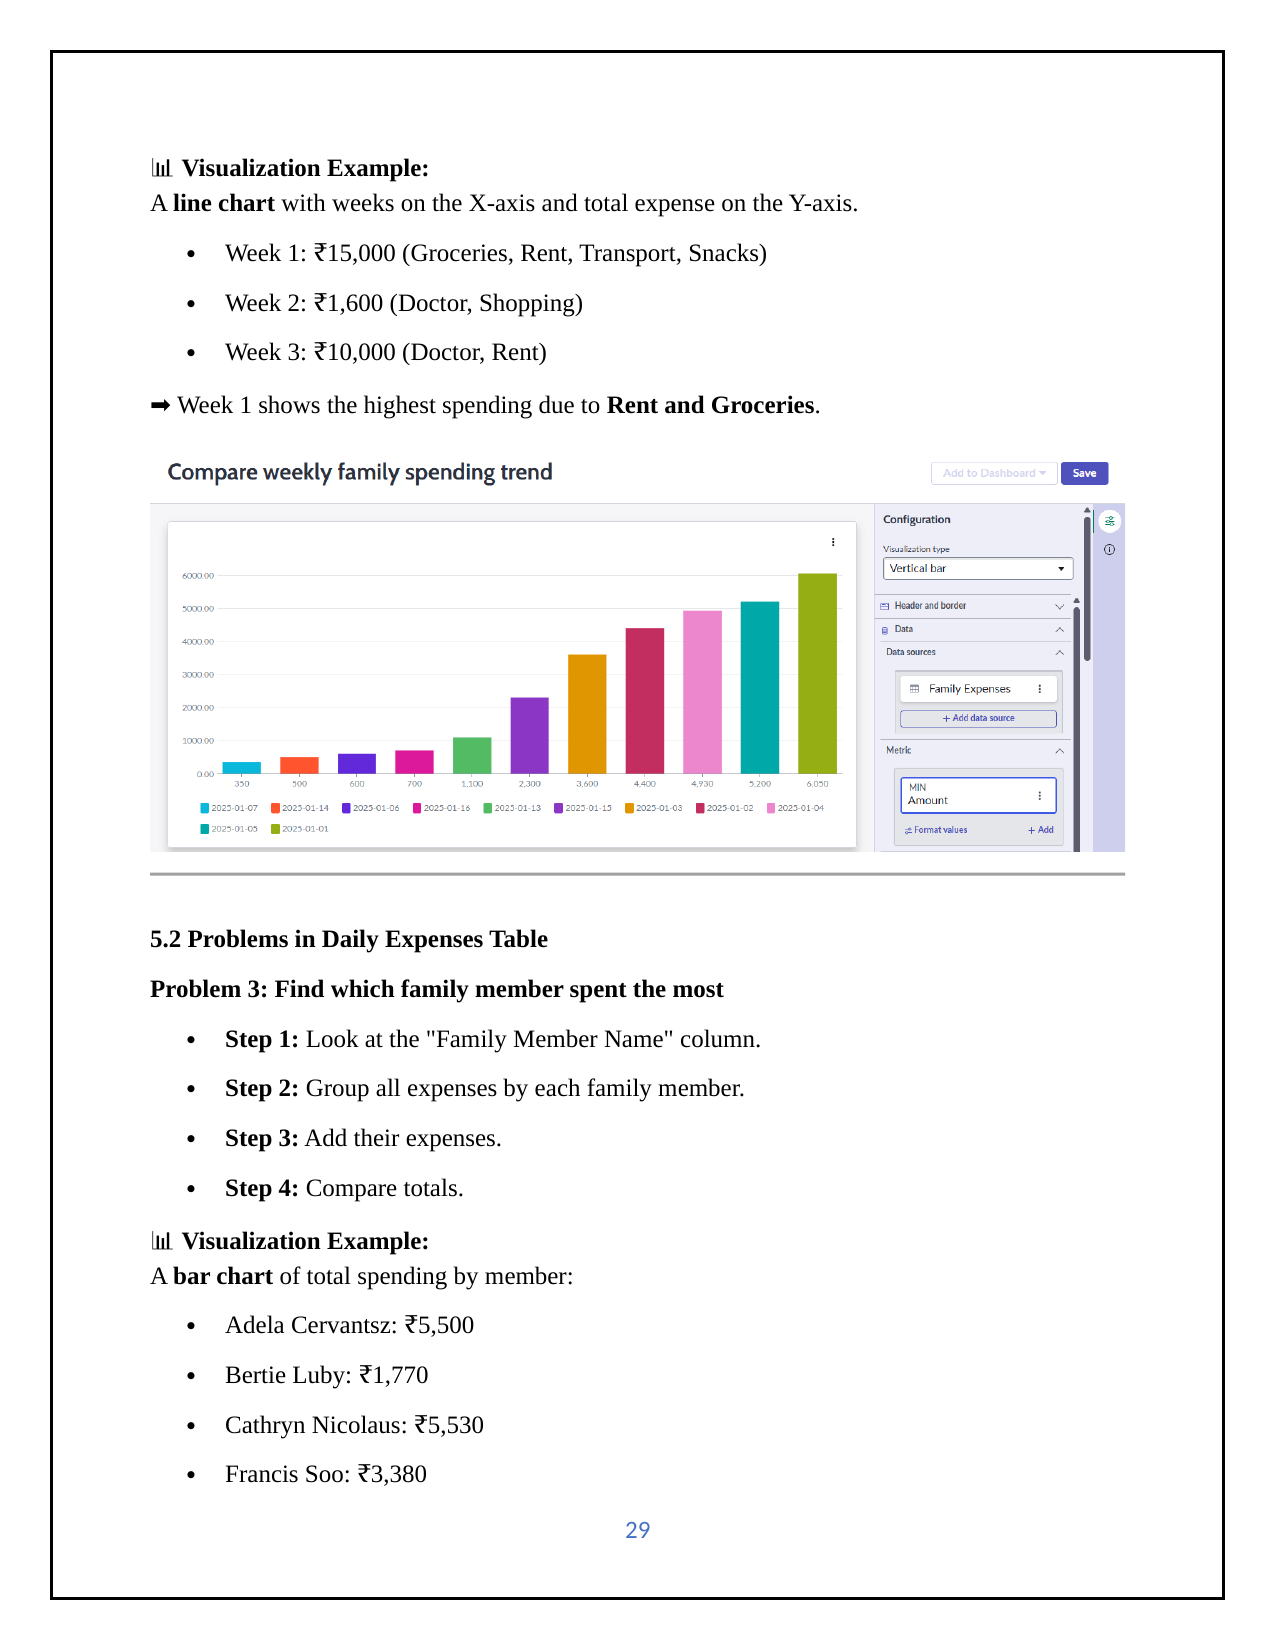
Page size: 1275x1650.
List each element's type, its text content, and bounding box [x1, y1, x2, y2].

text 5.2 Problems in Daily Expenses Table [150, 924, 1125, 953]
text 📊 Visualization Example: A line chart with weeks on the X-axis and total expense on the Y-axis. [150, 150, 1125, 217]
list Step 1: Look at the "Family Member Name" column. [187, 1024, 1125, 1052]
list Step 3: Add their expenses. [187, 1123, 1125, 1152]
list Bertie Luby: ₹1,770 [187, 1360, 1125, 1389]
list Week 3: ₹10,000 (Doctor, Rent) [187, 337, 1125, 366]
list Week 1: ₹15,000 (Groceries, Rent, Transport, Snacks) [187, 238, 1125, 267]
list Step 2: Group all expenses by each family member. [187, 1073, 1125, 1102]
text 📊 Visualization Example: A bar chart of total spending by member: [150, 1222, 1125, 1289]
list Step 4: Compare totals. [187, 1173, 1125, 1201]
picture [150, 442, 1125, 852]
text Problem 3: Find which family member spent the most [150, 974, 1125, 1003]
list Week 2: ₹1,600 (Doctor, Shopping) [187, 288, 1125, 316]
text ➡️ Week 1 shows the highest spending due to Rent and Groceries. [150, 387, 1125, 421]
list Adela Cervantsz: ₹5,500 [187, 1310, 1125, 1339]
list Cathryn Nicolaus: ₹5,530 [187, 1410, 1125, 1438]
list Francis Soo: ₹3,380 [187, 1459, 1125, 1488]
